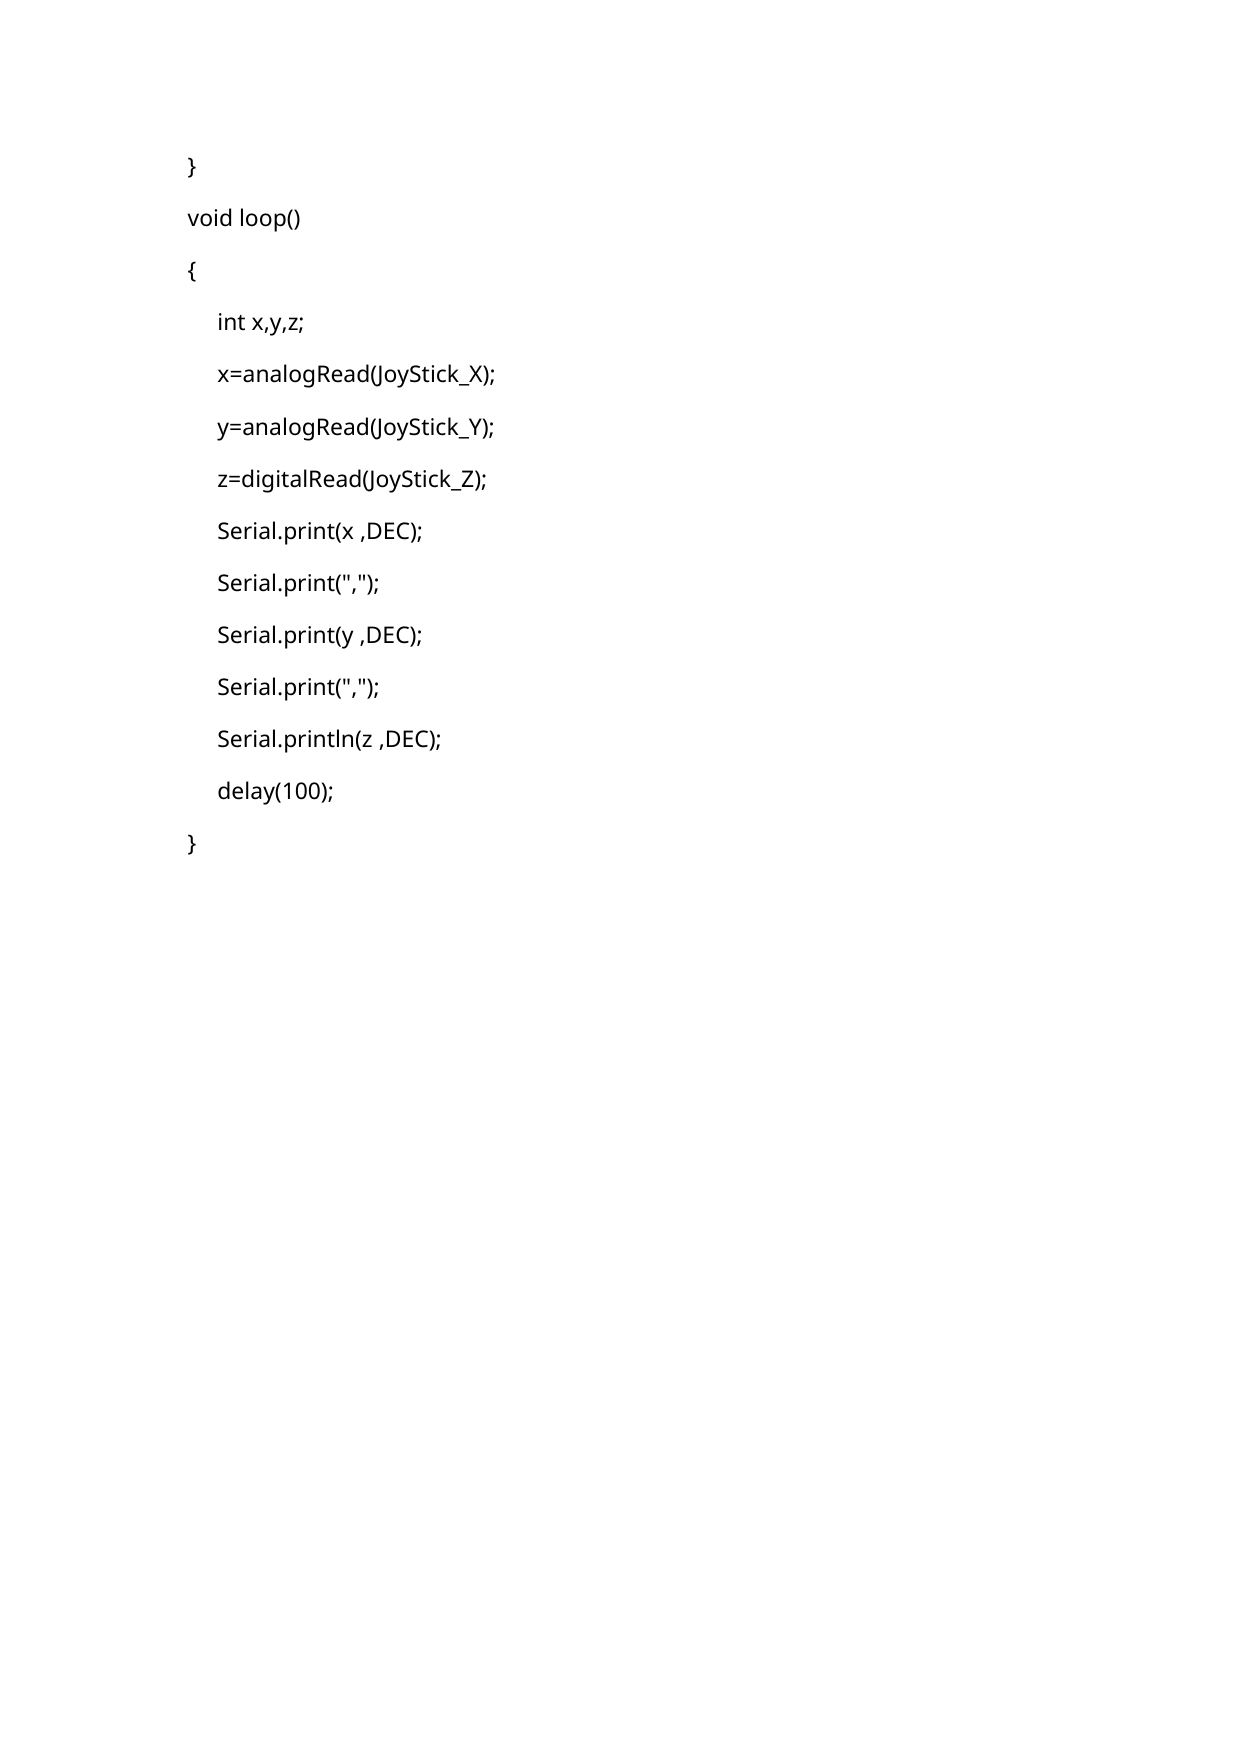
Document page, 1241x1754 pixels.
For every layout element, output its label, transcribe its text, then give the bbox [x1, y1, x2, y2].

text y=analogRead(JoyStick_Y); [187, 410, 1053, 442]
text Serial.print(y ,DEC); [187, 619, 1053, 650]
text Serial.println(z ,DEC); [187, 723, 1053, 754]
text x=analogRead(JoyStick_X); [187, 358, 1053, 389]
text Serial.print(","); [187, 567, 1053, 598]
text void loop() [187, 202, 1053, 233]
text Serial.print(","); [187, 671, 1053, 702]
text delay(100); [187, 775, 1053, 806]
text { [187, 254, 1053, 285]
text } [187, 150, 1053, 181]
text z=digitalRead(JoyStick_Z); [187, 462, 1053, 494]
text Serial.print(x ,DEC); [187, 514, 1053, 546]
text int x,y,z; [187, 306, 1053, 337]
text } [187, 827, 1053, 858]
